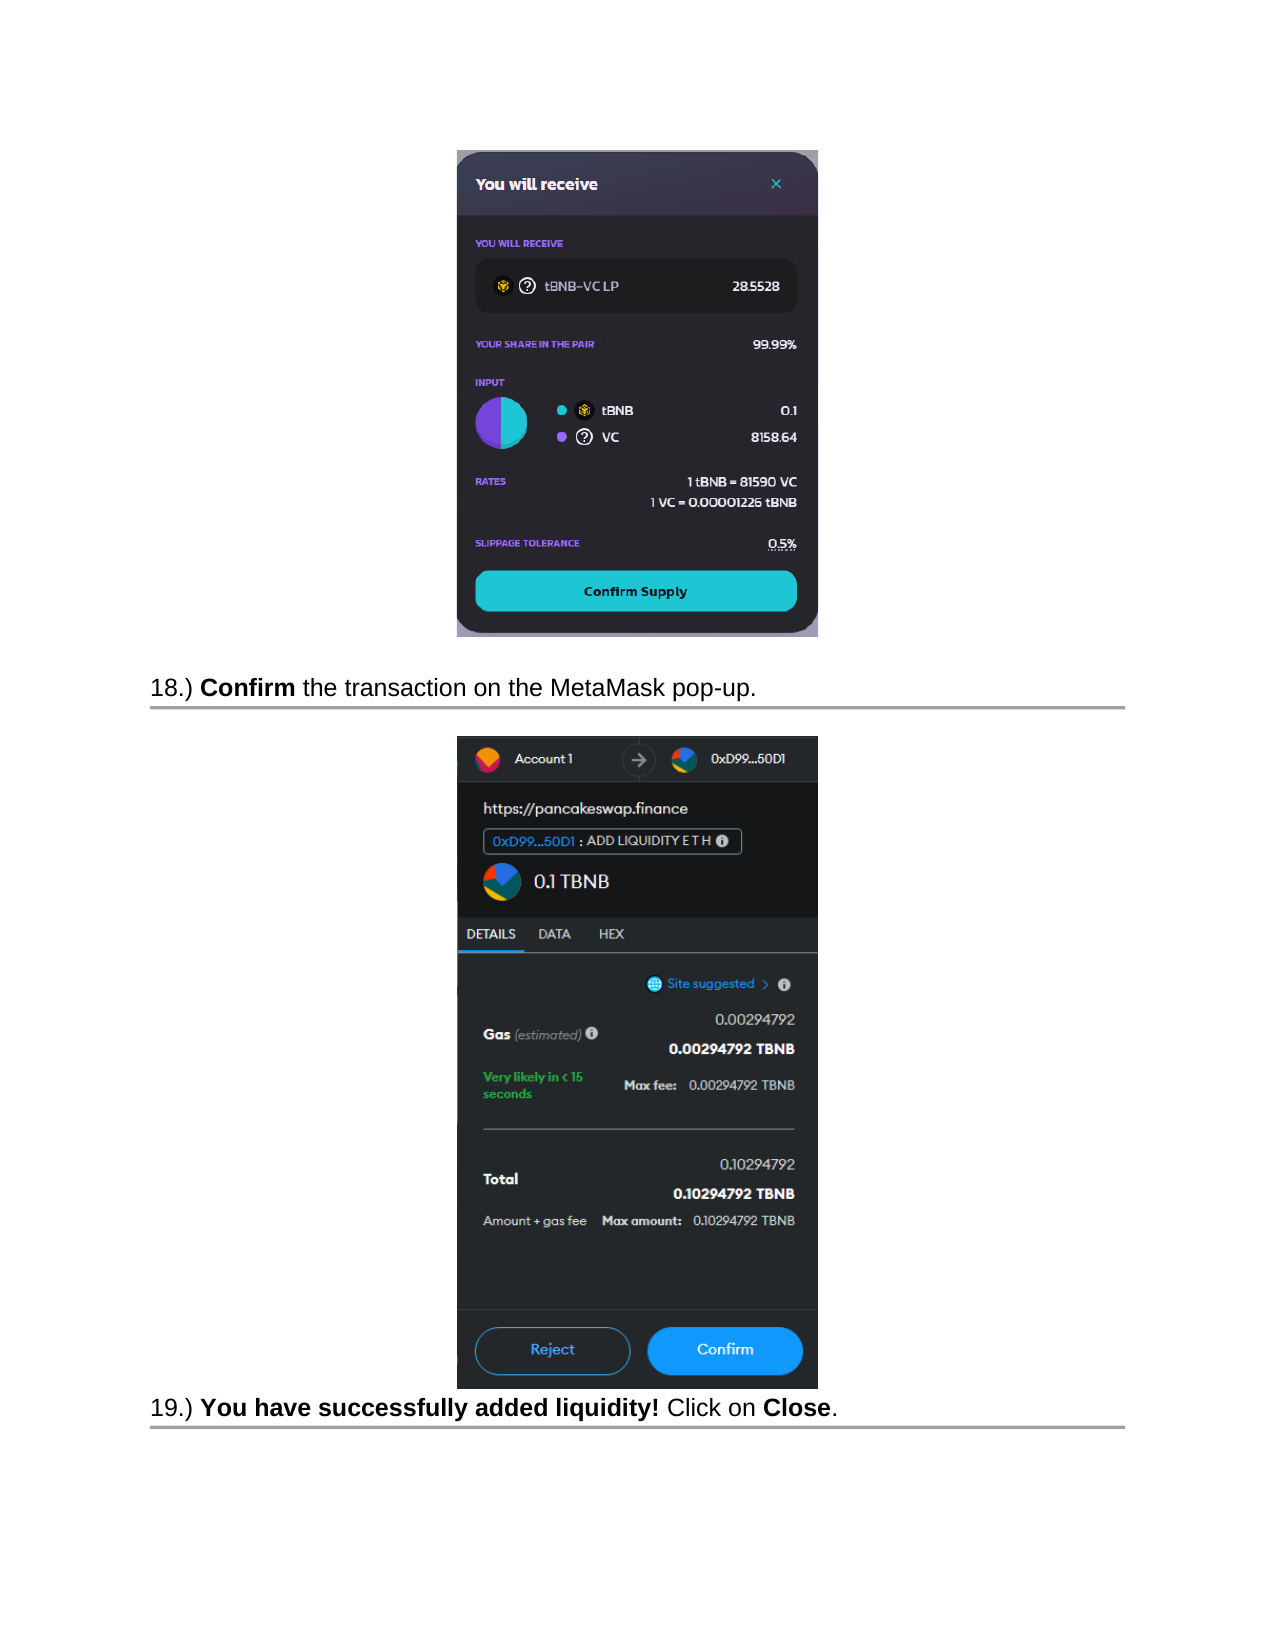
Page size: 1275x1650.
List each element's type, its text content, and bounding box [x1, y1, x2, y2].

text 19.) You have successfully added liquidity! Click on Close. [150, 1393, 1125, 1421]
picture [457, 736, 818, 1389]
text 18.) Confirm the transaction on the MetaMask pop-up. [150, 673, 1125, 702]
picture [456, 150, 819, 637]
